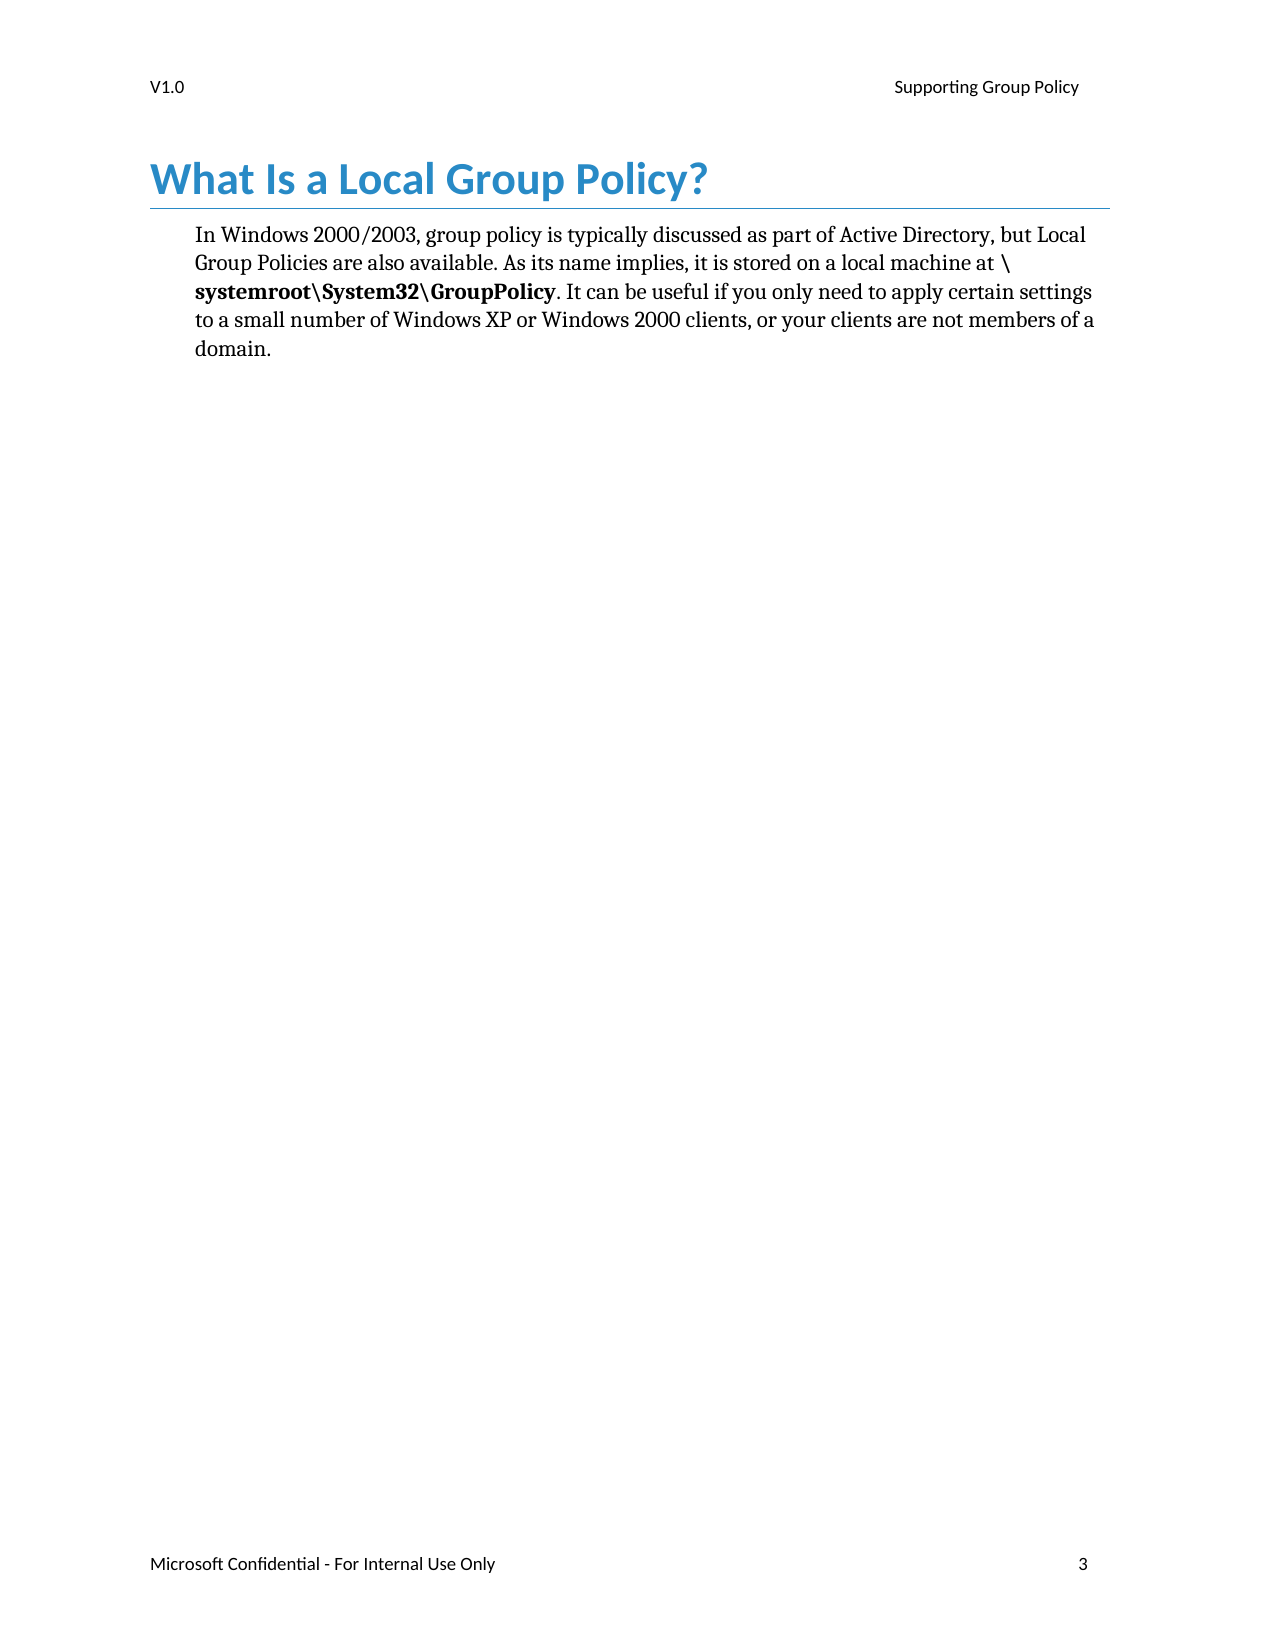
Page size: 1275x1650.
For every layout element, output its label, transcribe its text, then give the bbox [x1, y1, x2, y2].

text In Windows 2000/2003, group policy is typically discussed as part of Active Directory, but Local Group Policies are also available. As its name implies, it is stored on a local machine at \systemroot\System32\GroupPolicy. It can be useful if you only need to apply certain settings to a small number of Windows XP or Windows 2000 clients, or your clients are not members of a domain. [195, 222, 1110, 362]
subtitle What Is a Local Group Policy? [150, 150, 1110, 208]
